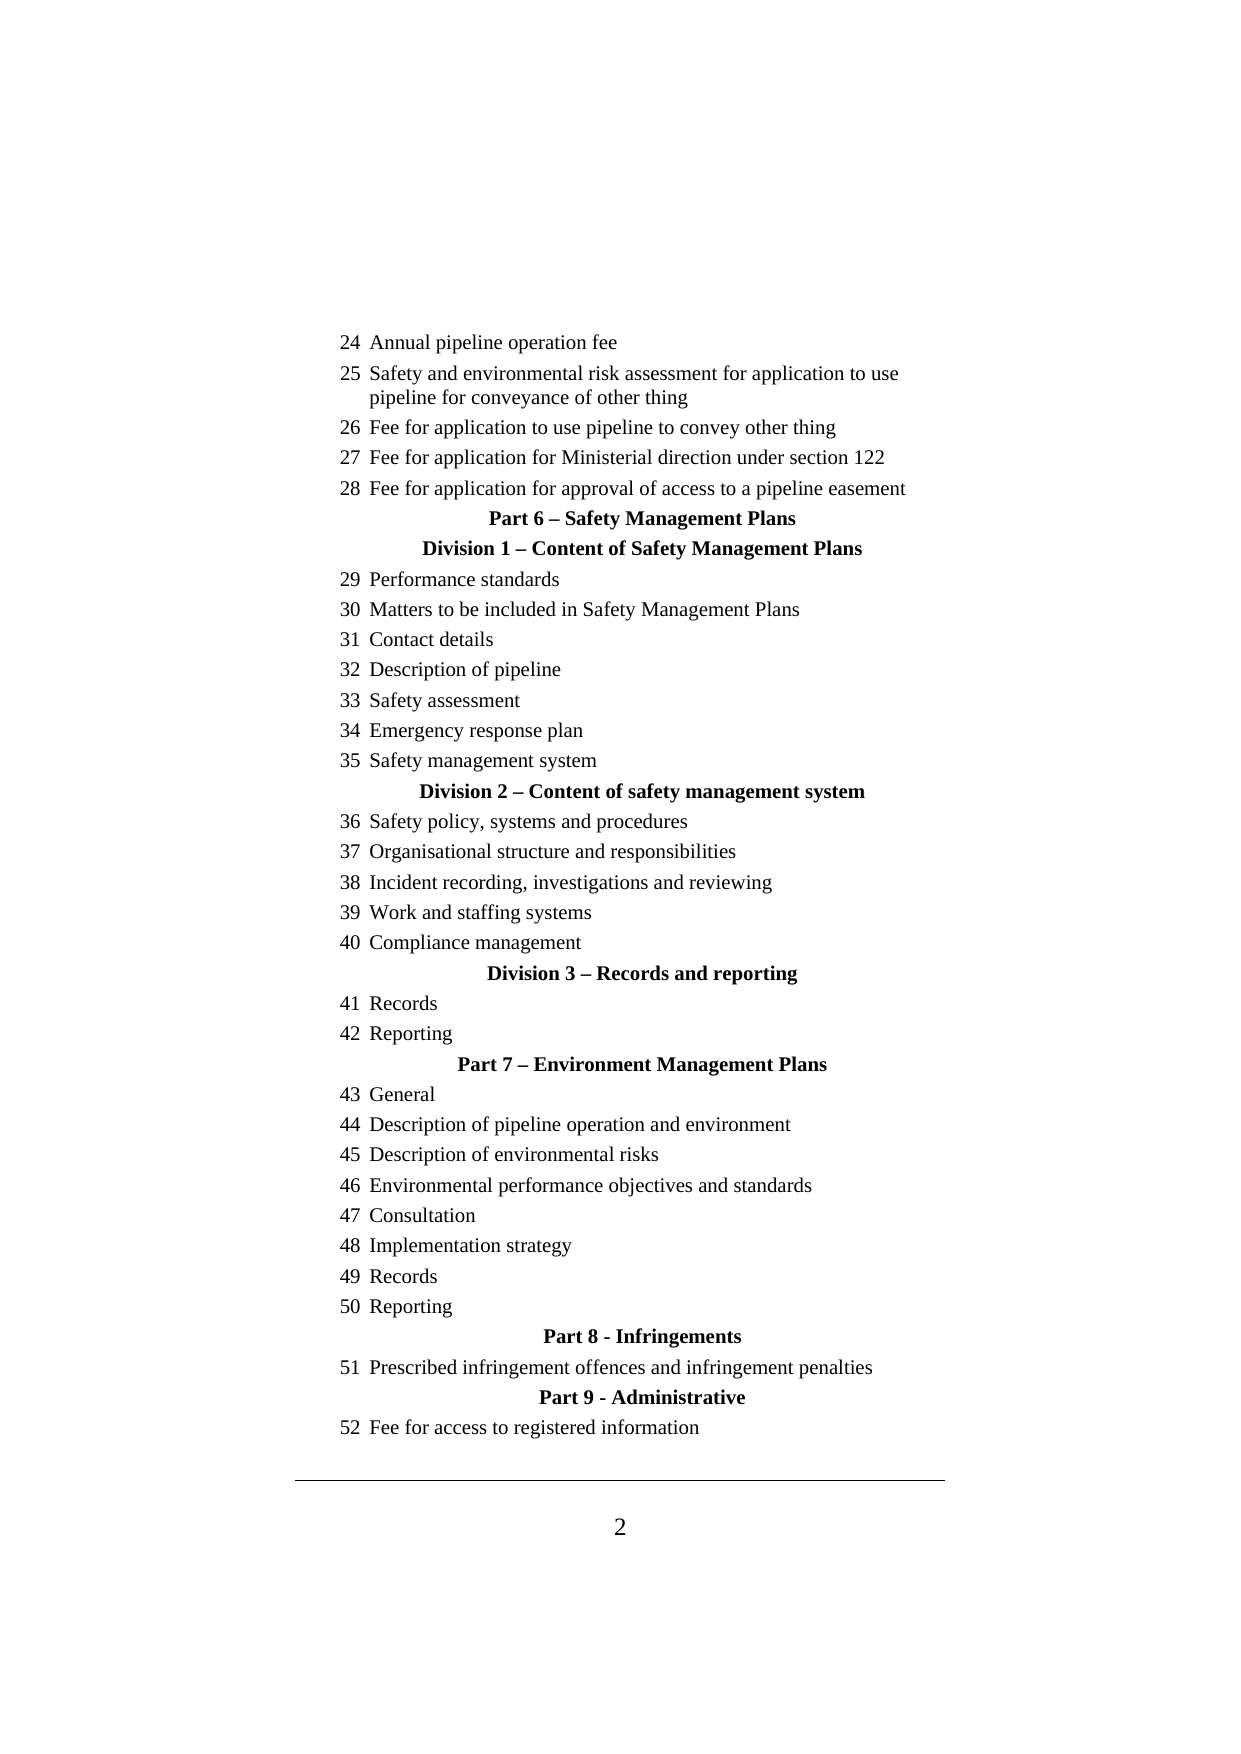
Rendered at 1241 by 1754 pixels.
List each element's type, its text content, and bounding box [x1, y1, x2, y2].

text 47 Consultation [339, 1203, 945, 1227]
text 27 Fee for application for Ministerial direction under section 122 [339, 445, 945, 469]
text 35 Safety management system [339, 748, 945, 772]
text 41 Records [339, 991, 945, 1015]
text Part 7 – Environment Management Plans [339, 1051, 945, 1076]
text 33 Safety assessment [339, 688, 945, 712]
text 42 Reporting [339, 1021, 945, 1045]
text Part 6 – Safety Management Plans [339, 506, 945, 530]
text 46 Environmental performance objectives and standards [339, 1173, 945, 1197]
text 44 Description of pipeline operation and environment [339, 1112, 945, 1136]
text Part 9 - Administrative [339, 1385, 945, 1409]
text Division 1 – Content of Safety Management Plans [339, 536, 945, 560]
text 34 Emergency response plan [339, 718, 945, 742]
text Division 3 – Records and reporting [339, 961, 945, 984]
text 39 Work and staffing systems [339, 900, 945, 924]
text 32 Description of pipeline [339, 657, 945, 681]
text 31 Contact details [339, 627, 945, 651]
text Part 8 - Infringements [339, 1324, 945, 1348]
text 40 Compliance management [339, 930, 945, 954]
text 25 Safety and environmental risk assessment for application to use pipeline for conveyance of other thing [340, 361, 945, 409]
text 43 General [339, 1082, 945, 1106]
text 28 Fee for application for approval of access to a pipeline easement [339, 476, 945, 499]
text 49 Records [339, 1264, 945, 1288]
text 50 Reporting [339, 1294, 945, 1318]
text 38 Incident recording, investigations and reviewing [339, 869, 945, 894]
text 37 Organisational structure and responsibilities [339, 839, 945, 863]
text 24 Annual pipeline operation fee [339, 330, 945, 354]
text 36 Safety policy, systems and procedures [339, 809, 945, 833]
text 48 Implementation strategy [339, 1233, 945, 1257]
text 29 Performance standards [339, 566, 945, 591]
text 30 Matters to be included in Safety Management Plans [339, 597, 945, 621]
text Division 2 – Content of safety management system [339, 779, 945, 803]
text 26 Fee for application to use pipeline to convey other thing [339, 415, 945, 439]
text 52 Fee for access to registered information [339, 1415, 945, 1439]
text 51 Prescribed infringement offences and infringement penalties [339, 1354, 945, 1379]
text 45 Description of environmental risks [339, 1142, 945, 1166]
